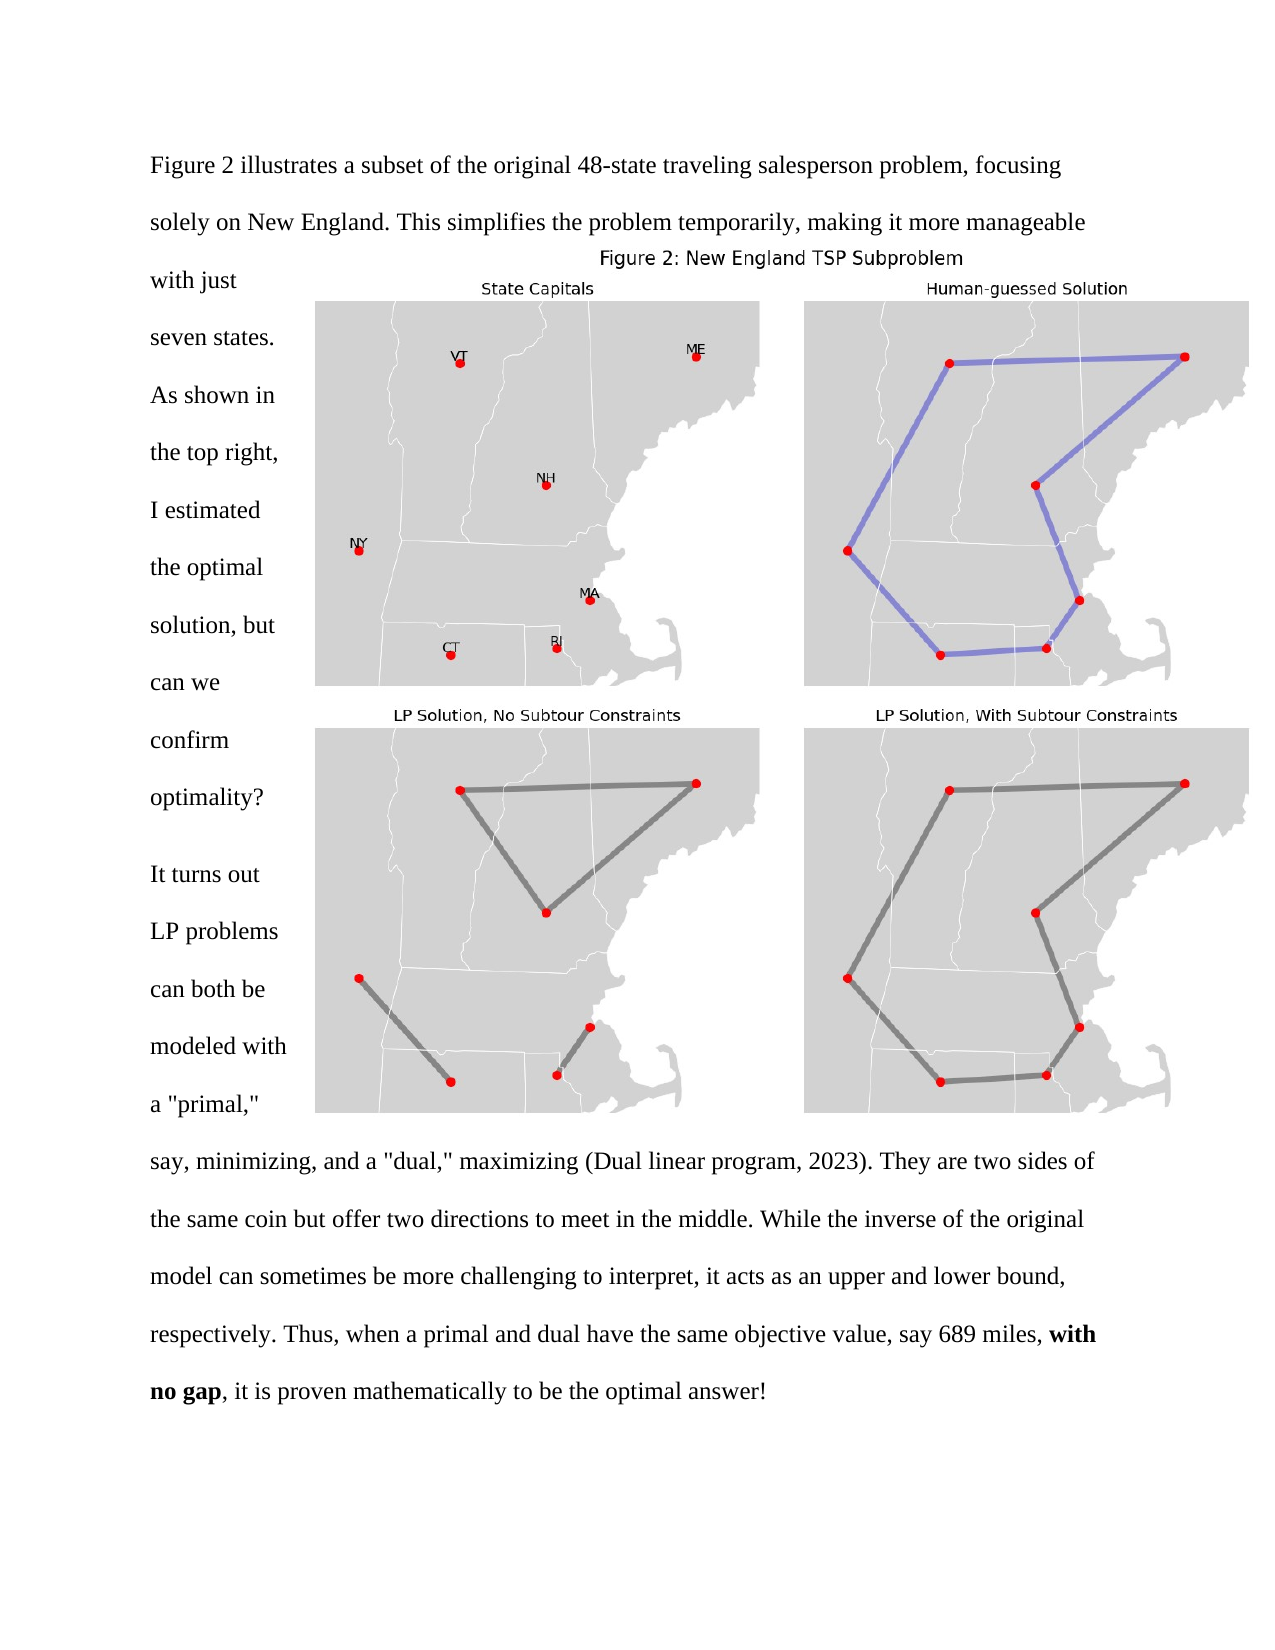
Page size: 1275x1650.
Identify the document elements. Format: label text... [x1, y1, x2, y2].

picture [306, 241, 1253, 1116]
text It turns out LP problems can both be modeled with a "primal," say, minimizing, and a "dual," maximizing. They are two sides of the same coin but offer two directions to meet in the middle. While the inverse of the original model can sometimes be more challenging to interpret, it acts as an upper and lower bound, respectively. Thus, when a primal and dual have the same objective value, say 689 miles, with no gap, it is proven mathematically to be the optimal answer! [150, 859, 1125, 1405]
text Figure 2 illustrates a subset of the original 48-state traveling salesperson problem, focusing solely on New England. This simplifies the problem temporarily, making it more manageable with just seven states. As shown in the top right, I estimated the optimal solution, but can we confirm optimality? [150, 150, 1125, 811]
